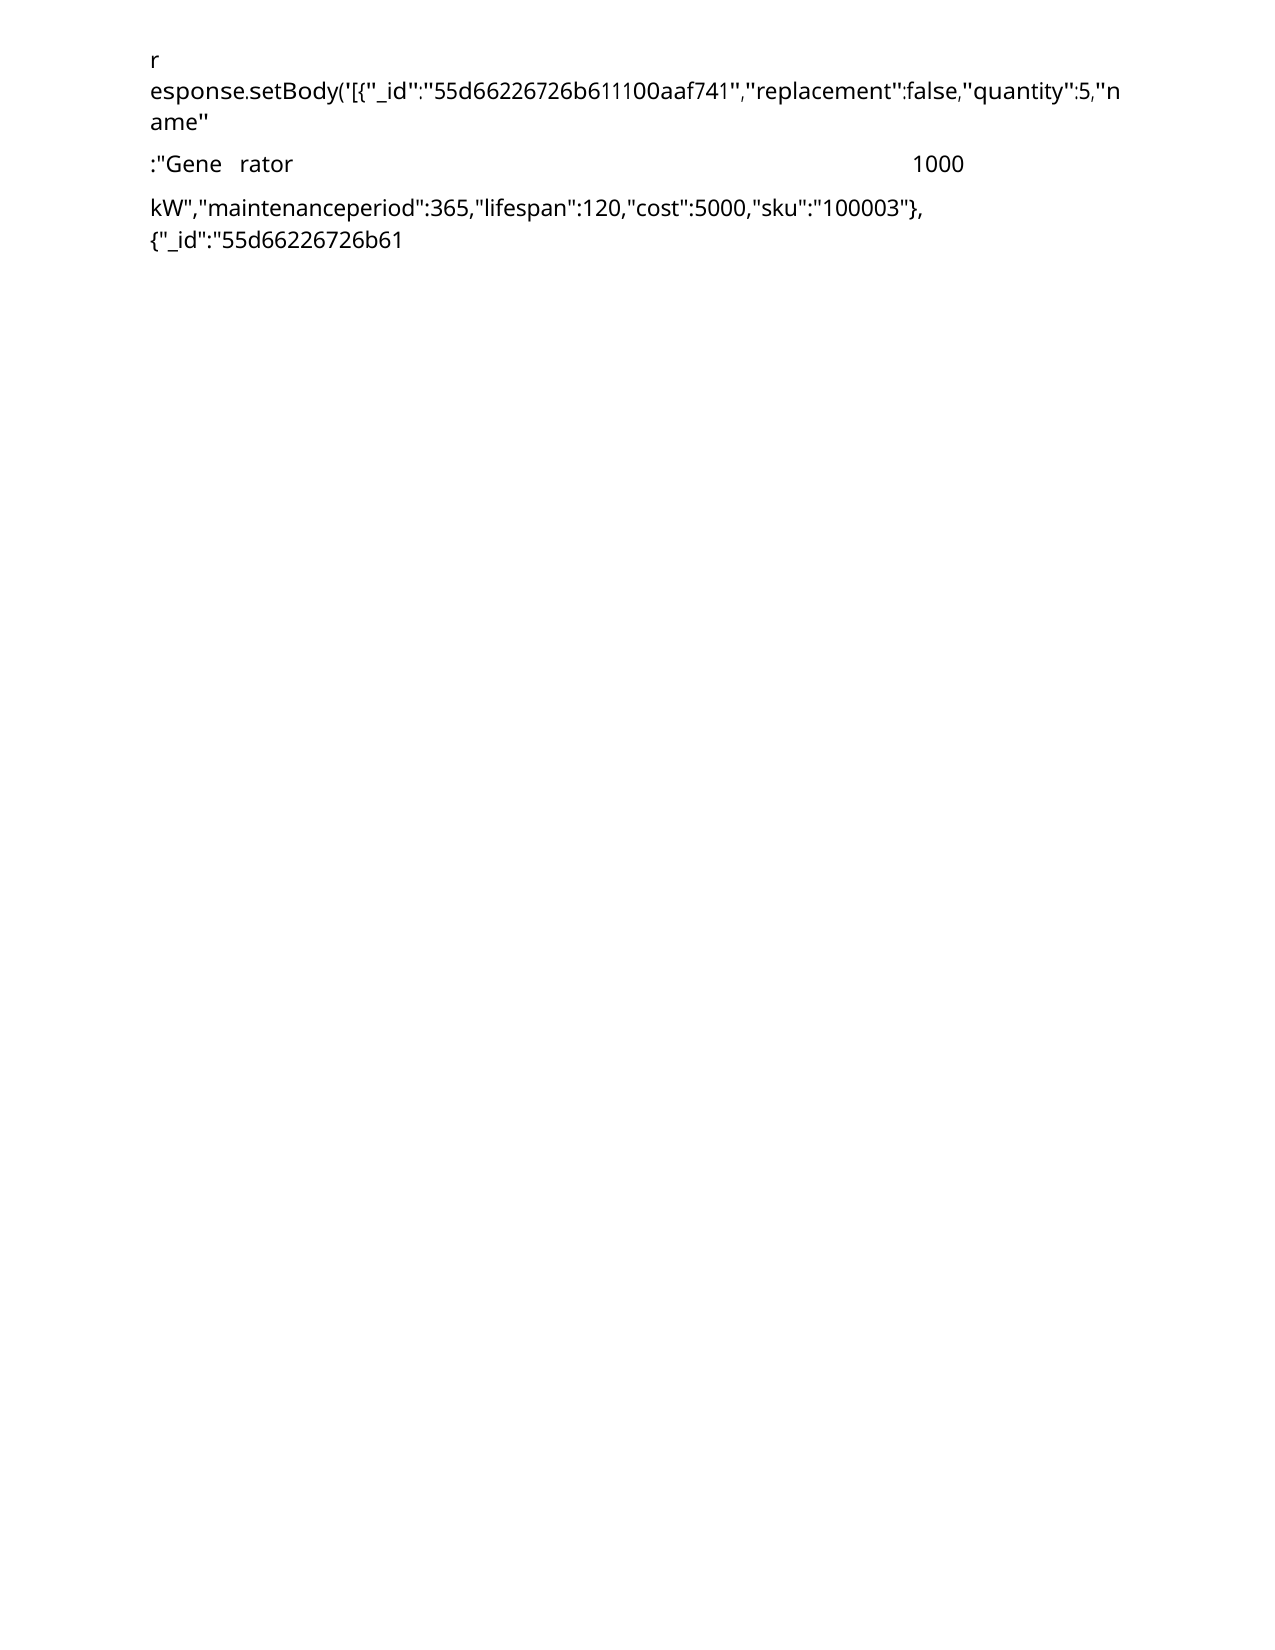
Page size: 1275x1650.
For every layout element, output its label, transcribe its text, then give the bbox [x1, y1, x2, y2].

text :"Gene rator 1000 [150, 148, 1131, 179]
text kW","maintenanceperiod":365,"lifespan":120,"cost":5000,"sku":"100003"},{"_id":"55d66226726b61 [150, 192, 1131, 255]
text response.setBody('[{"_id":"55d66226726b611100aaf741","replacement":false,"quantity":5,"name" [150, 44, 1131, 137]
